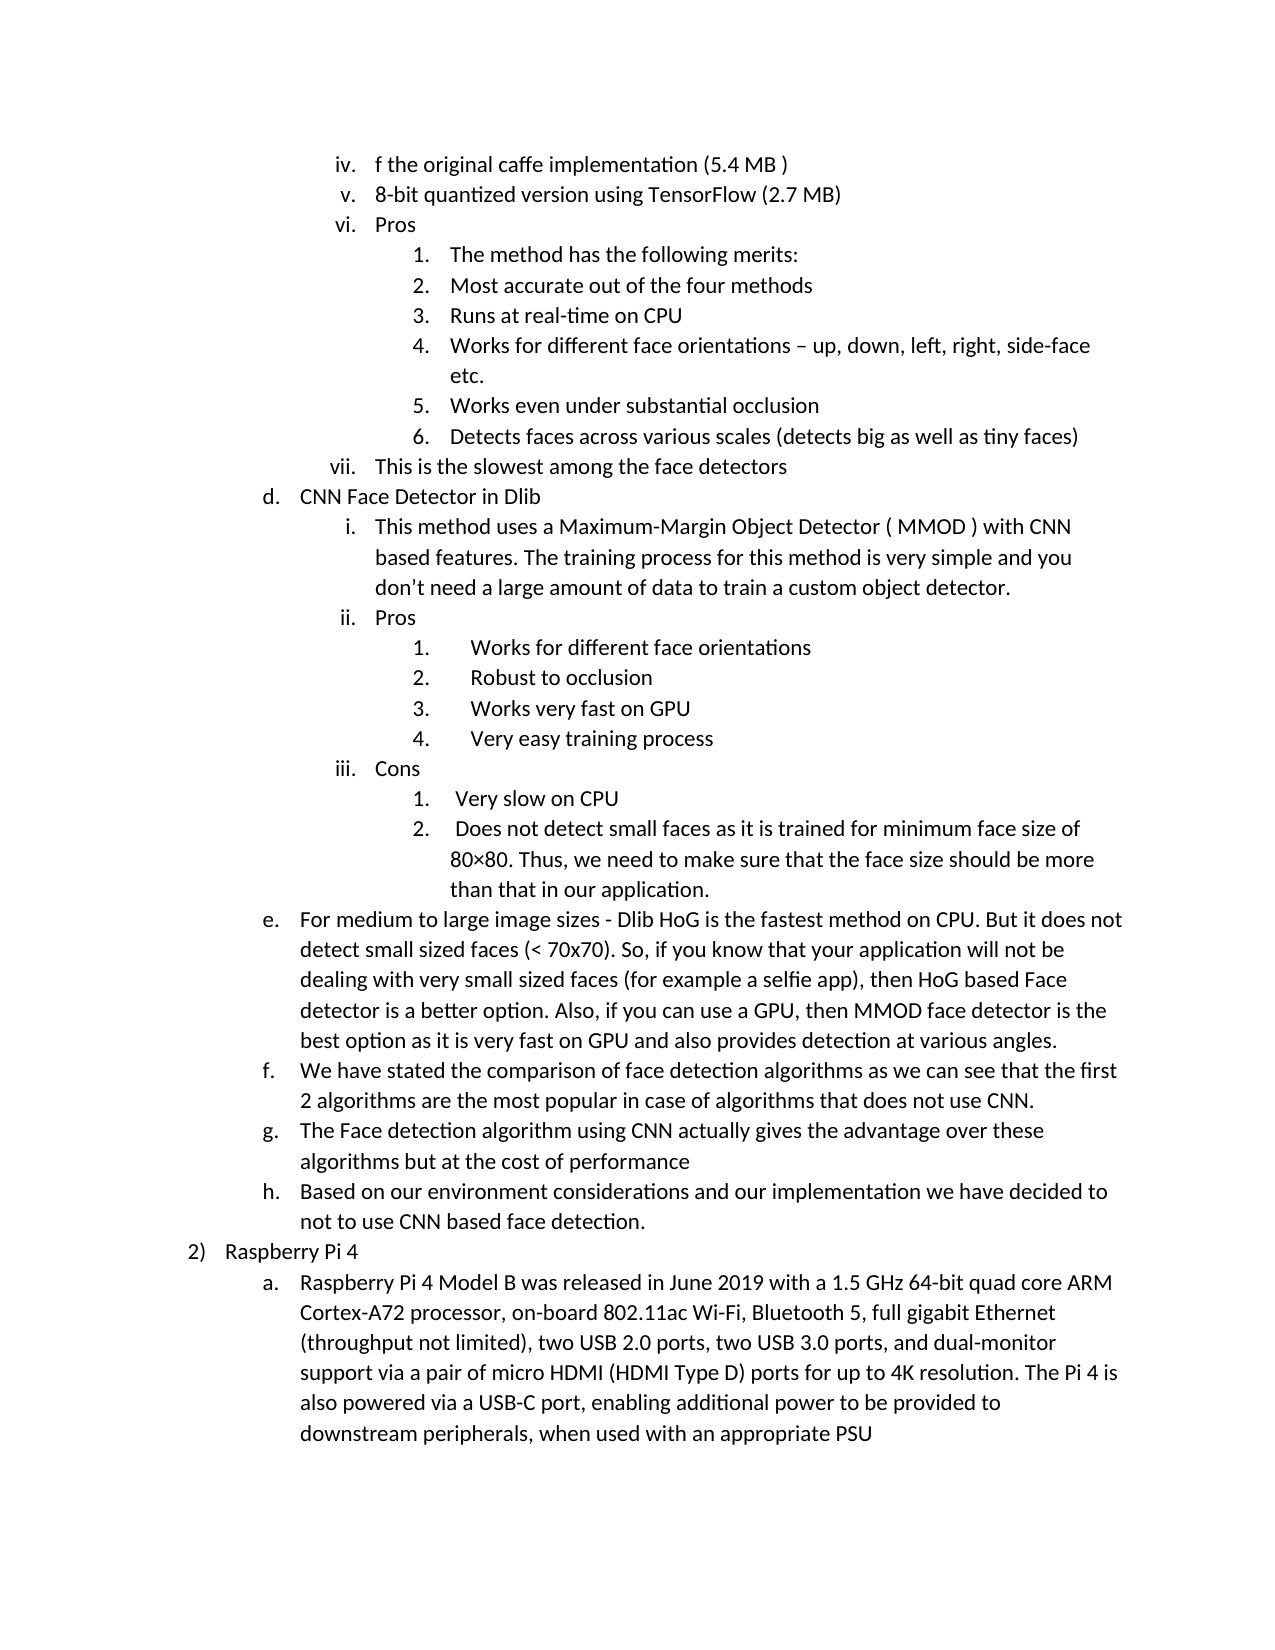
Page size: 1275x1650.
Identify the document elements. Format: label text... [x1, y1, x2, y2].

list Raspberry Pi 4 [187, 1237, 1125, 1266]
list Works very fast on GPU [412, 694, 1125, 722]
list Cons [356, 754, 1125, 782]
list Works for different face orientations – up, down, left, right, side-face etc. [412, 331, 1125, 389]
list This is the slowest among the face detectors [356, 452, 1125, 480]
list Runs at real-time on CPU [412, 301, 1125, 329]
list Very slow on CPU [412, 784, 1125, 812]
list Works even under substantial occlusion [412, 392, 1125, 420]
list Works for different face orientations [412, 633, 1125, 661]
list Detects faces across various scales (detects big as well as tiny faces) [412, 422, 1125, 450]
list The Face detection algorithm using CNN actually gives the advantage over these algorithms but at the cost of performance [262, 1117, 1125, 1175]
list Most accurate out of the four methods [412, 271, 1125, 299]
list This method uses a Maximum-Margin Object Detector ( MMOD ) with CNN based features. The training process for this method is very simple and you don’t need a large amount of data to train a custom object detector. [356, 512, 1125, 601]
list Pros [356, 603, 1125, 631]
list Raspberry Pi 4 Model B was released in June 2019 with a 1.5 GHz 64-bit quad core ARM Cortex-A72 processor, on-board 802.11ac Wi-Fi, Bluetooth 5, full gigabit Ethernet (throughput not limited), two USB 2.0 ports, two USB 3.0 ports, and dual-monitor support via a pair of micro HDMI (HDMI Type D) ports for up to 4K resolution. The Pi 4 is also powered via a USB-C port, enabling additional power to be provided to downstream peripherals, when used with an appropriate PSU [262, 1268, 1125, 1447]
list We have stated the comparison of face detection algorithms as we can see that the first 2 algorithms are the most popular in case of algorithms that does not use CNN. [262, 1056, 1125, 1114]
list CNN Face Detector in Dlib [262, 482, 1125, 510]
list 8-bit quantized version using TensorFlow (2.7 MB) [356, 180, 1125, 208]
list Does not detect small faces as it is trained for minimum face size of 80×80. Thus, we need to make sure that the face size should be more than that in our application. [412, 814, 1125, 903]
list Robust to occlusion [412, 663, 1125, 692]
list The method has the following merits: [412, 241, 1125, 269]
list Very easy training process [412, 724, 1125, 752]
list Pros [356, 210, 1125, 238]
list Based on our environment considerations and our implementation we have decided to not to use CNN based face detection. [262, 1177, 1125, 1235]
list f the original caffe implementation (5.4 MB ) [356, 150, 1125, 178]
list For medium to large image sizes - Dlib HoG is the fastest method on CPU. But it does not detect small sized faces (< 70x70). So, if you know that your application will not be dealing with very small sized faces (for example a selfie app), then HoG based Face detector is a better option. Also, if you can use a GPU, then MMOD face detector is the best option as it is very fast on GPU and also provides detection at various angles. [262, 905, 1125, 1054]
